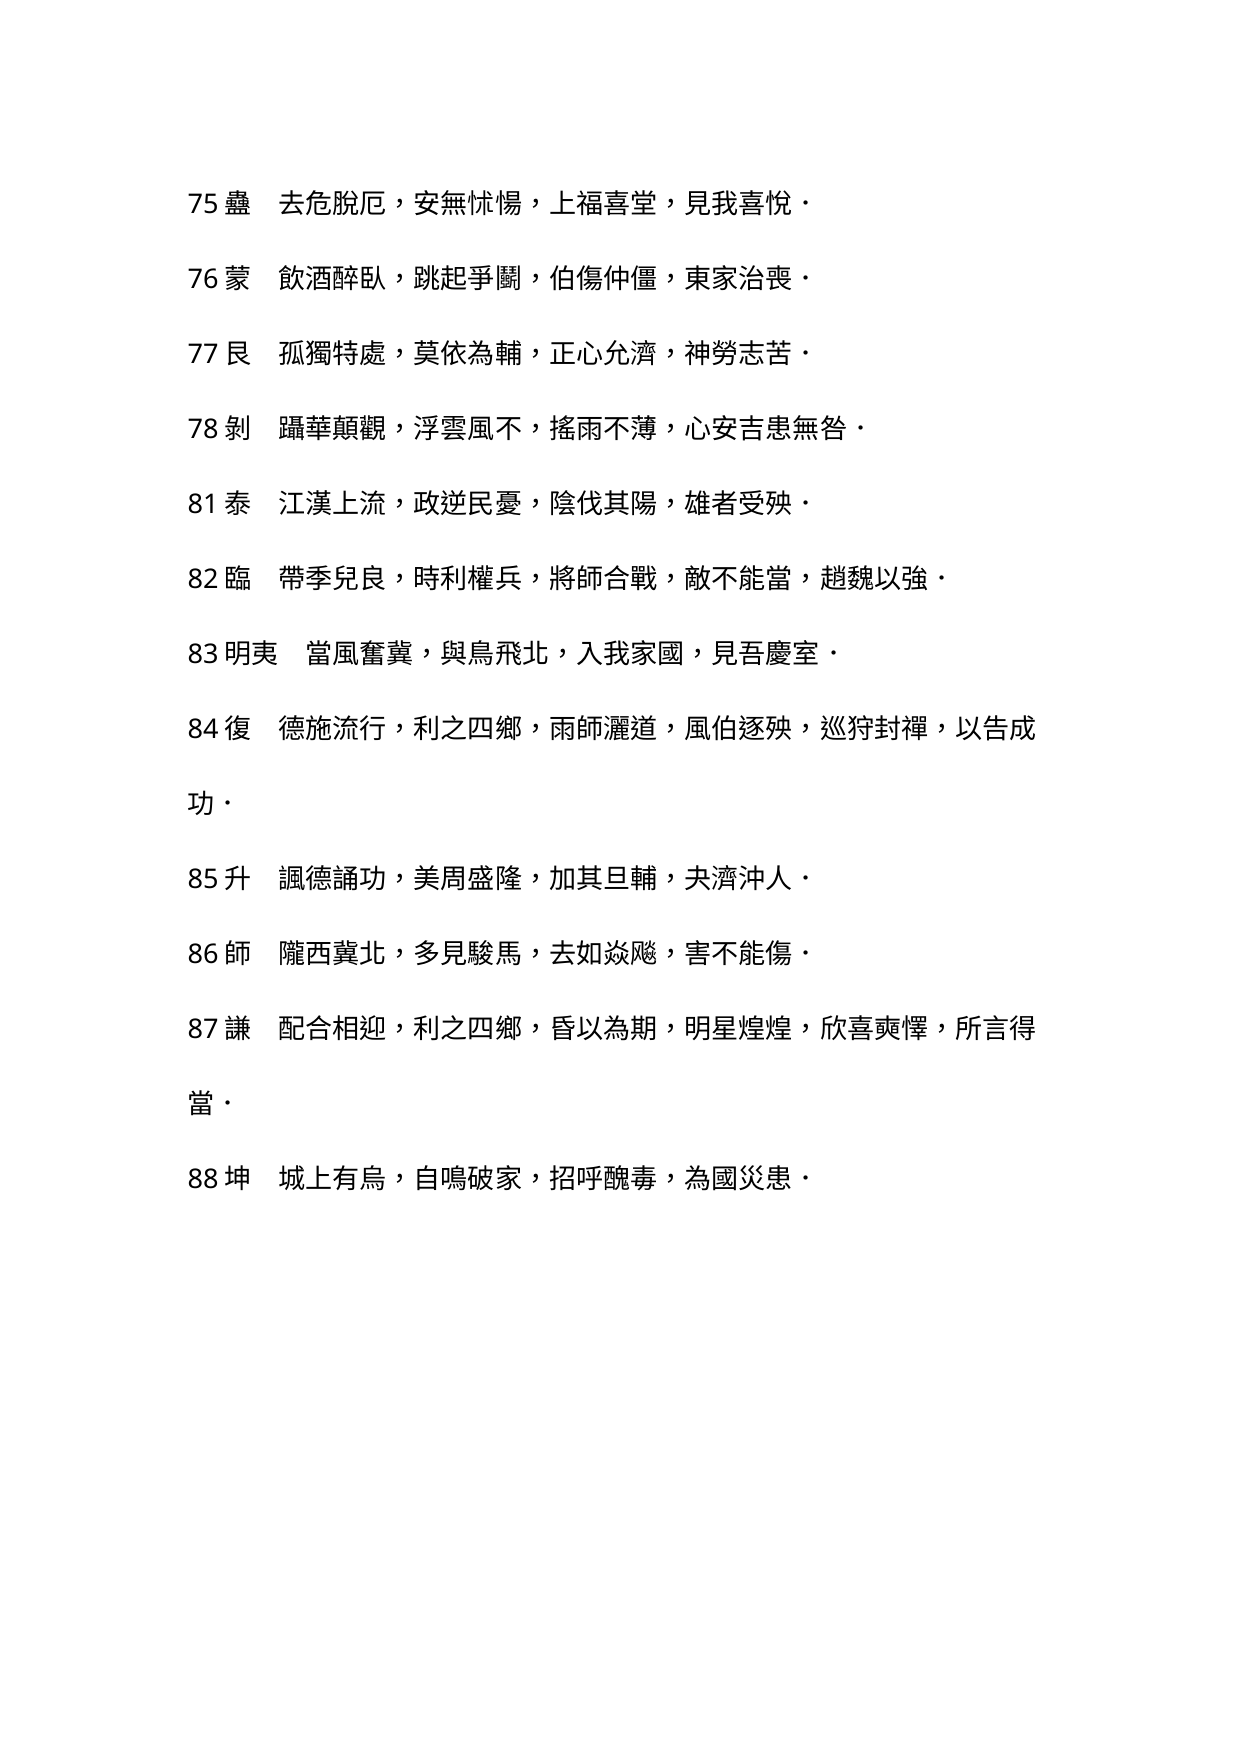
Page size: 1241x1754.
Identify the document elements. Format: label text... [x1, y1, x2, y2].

text 75蠱 去危脫厄，安無怵愓，上福喜堂，見我喜悅． [187, 164, 1053, 239]
text 83明夷 當風奮冀，與鳥飛北，入我家國，見吾慶室． [187, 614, 1053, 689]
text 86師 隴西冀北，多見駿馬，去如焱飚，害不能傷． [187, 914, 1053, 989]
text 81泰 江漢上流，政逆民憂，陰伐其陽，雄者受殃． [187, 464, 1053, 539]
text 76蒙 飲酒醉臥，跳起爭鬬，伯傷仲僵，東家治喪． [187, 239, 1053, 314]
text 87謙 配合相迎，利之四鄉，昏以為期，明星煌煌，欣喜奭懌，所言得當． [187, 989, 1053, 1139]
text 77艮 孤獨特處，莫依為輔，正心允濟，神勞志苦． [187, 314, 1053, 389]
text 85升 諷德誦功，美周盛隆，加其旦輔，夬濟沖人． [187, 839, 1053, 914]
text 88坤 城上有烏，自鳴破家，招呼醜毒，為國災患． [187, 1139, 1053, 1214]
text 82臨 帶季兒良，時利權兵，將師合戰，敵不能當，趙魏以強． [187, 539, 1053, 614]
text 78剝 躡華顛觀，浮雲風不，搖雨不薄，心安吉患無咎． [187, 389, 1053, 464]
text 84復 德施流行，利之四鄉，雨師灑道，風伯逐殃，巡狩封禪，以告成功． [187, 689, 1053, 839]
